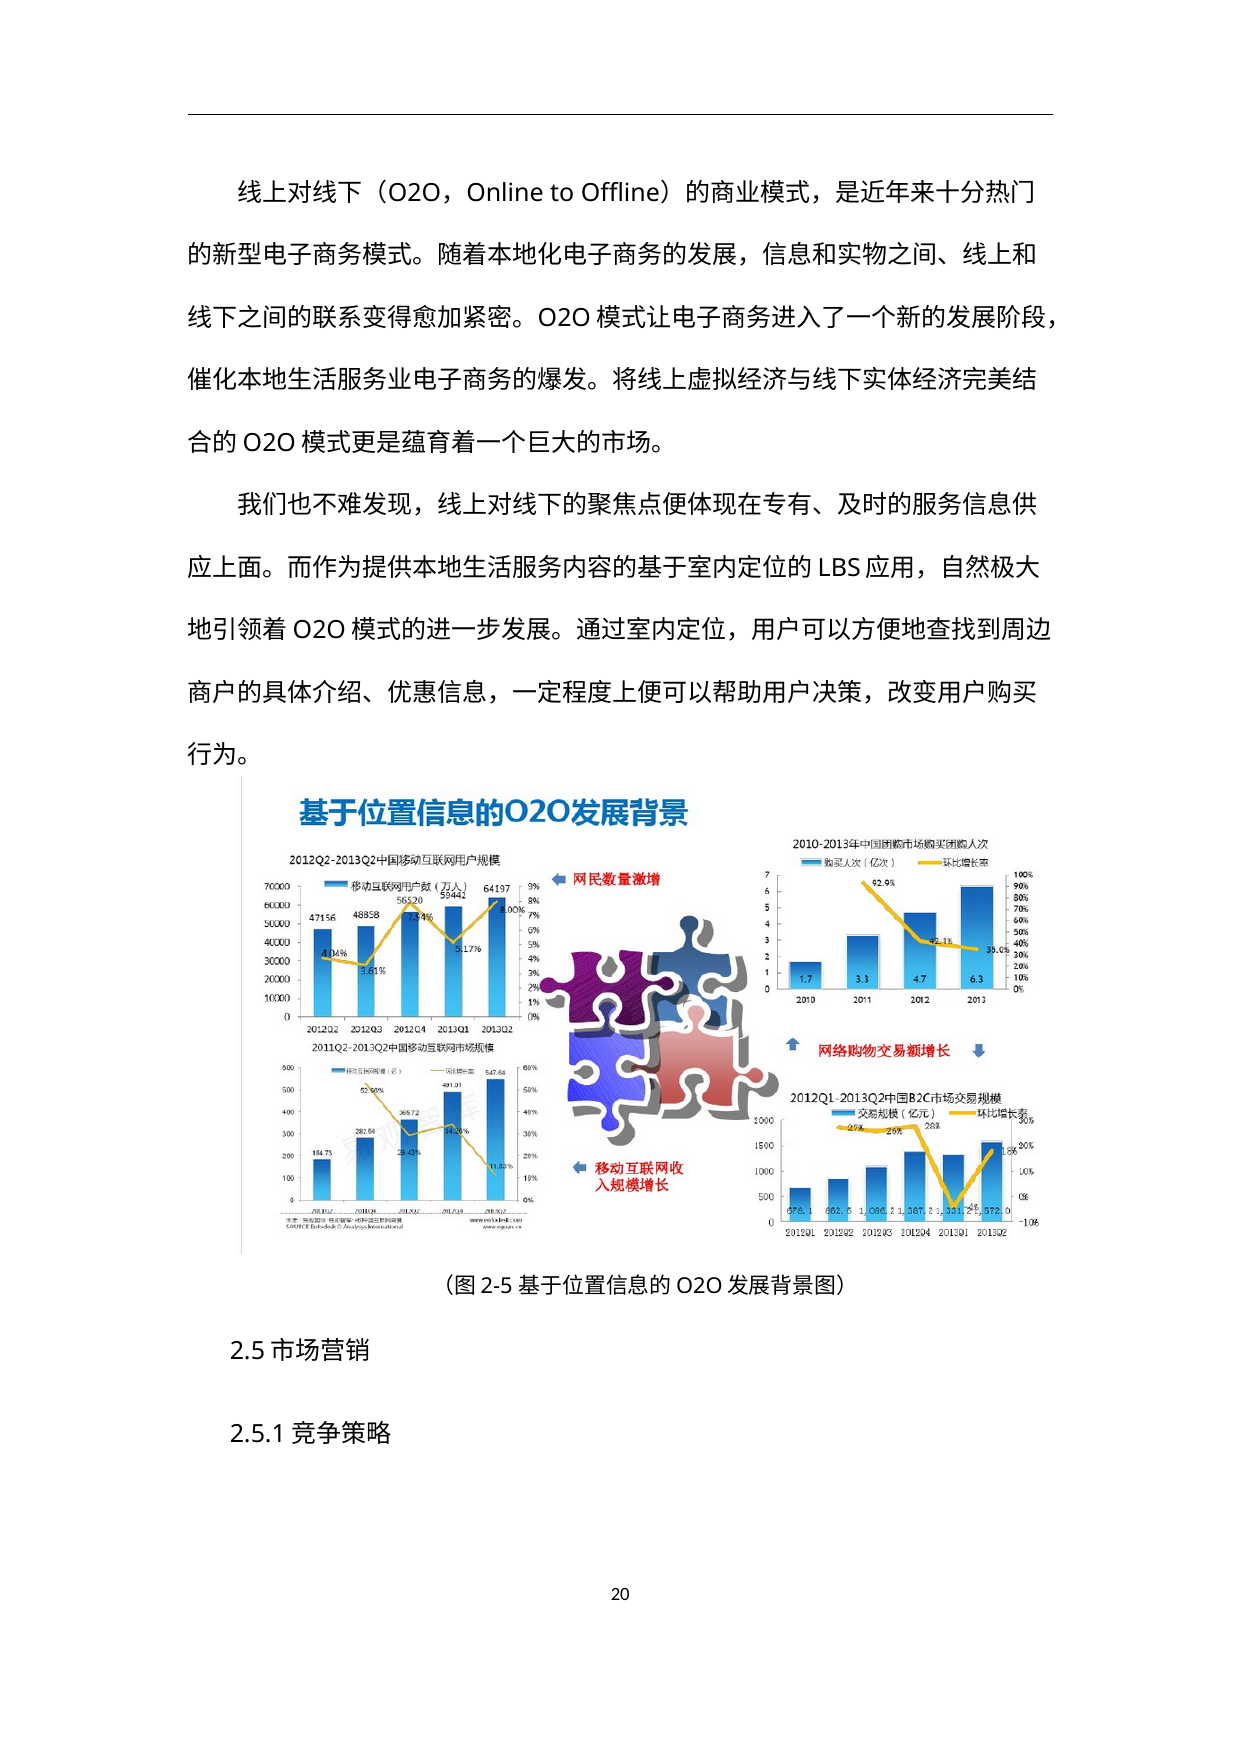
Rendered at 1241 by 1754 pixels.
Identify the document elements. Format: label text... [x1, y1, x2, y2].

text 2.5市场营销 [229, 1316, 1053, 1381]
text 我们也不难发现，线上对线下的聚焦点便体现在专有、及时的服务信息供应上面。而作为提供本地生活服务内容的基于室内定位的LBS应用，自然极大地引领着O2O模式的进一步发展。通过室内定位，用户可以方便地查找到周边商户的具体介绍、优惠信息，一定程度上便可以帮助用户决策，改变用户购买行为。 [187, 464, 1053, 776]
text 线上对线下（O2O，Online to Offline）的商业模式，是近年来十分热门的新型电子商务模式。随着本地化电子商务的发展，信息和实物之间、线上和线下之间的联系变得愈加紧密。O2O模式让电子商务进入了一个新的发展阶段，催化本地生活服务业电子商务的爆发。将线上虚拟经济与线下实体经济完美结合的O2O模式更是蕴育着一个巨大的市场。 [187, 151, 1053, 464]
text （图2-5 基于位置信息的O2O发展背景图） [187, 1268, 1053, 1300]
picture [237, 776, 1103, 1255]
text 2.5.1竞争策略 [229, 1399, 1053, 1464]
